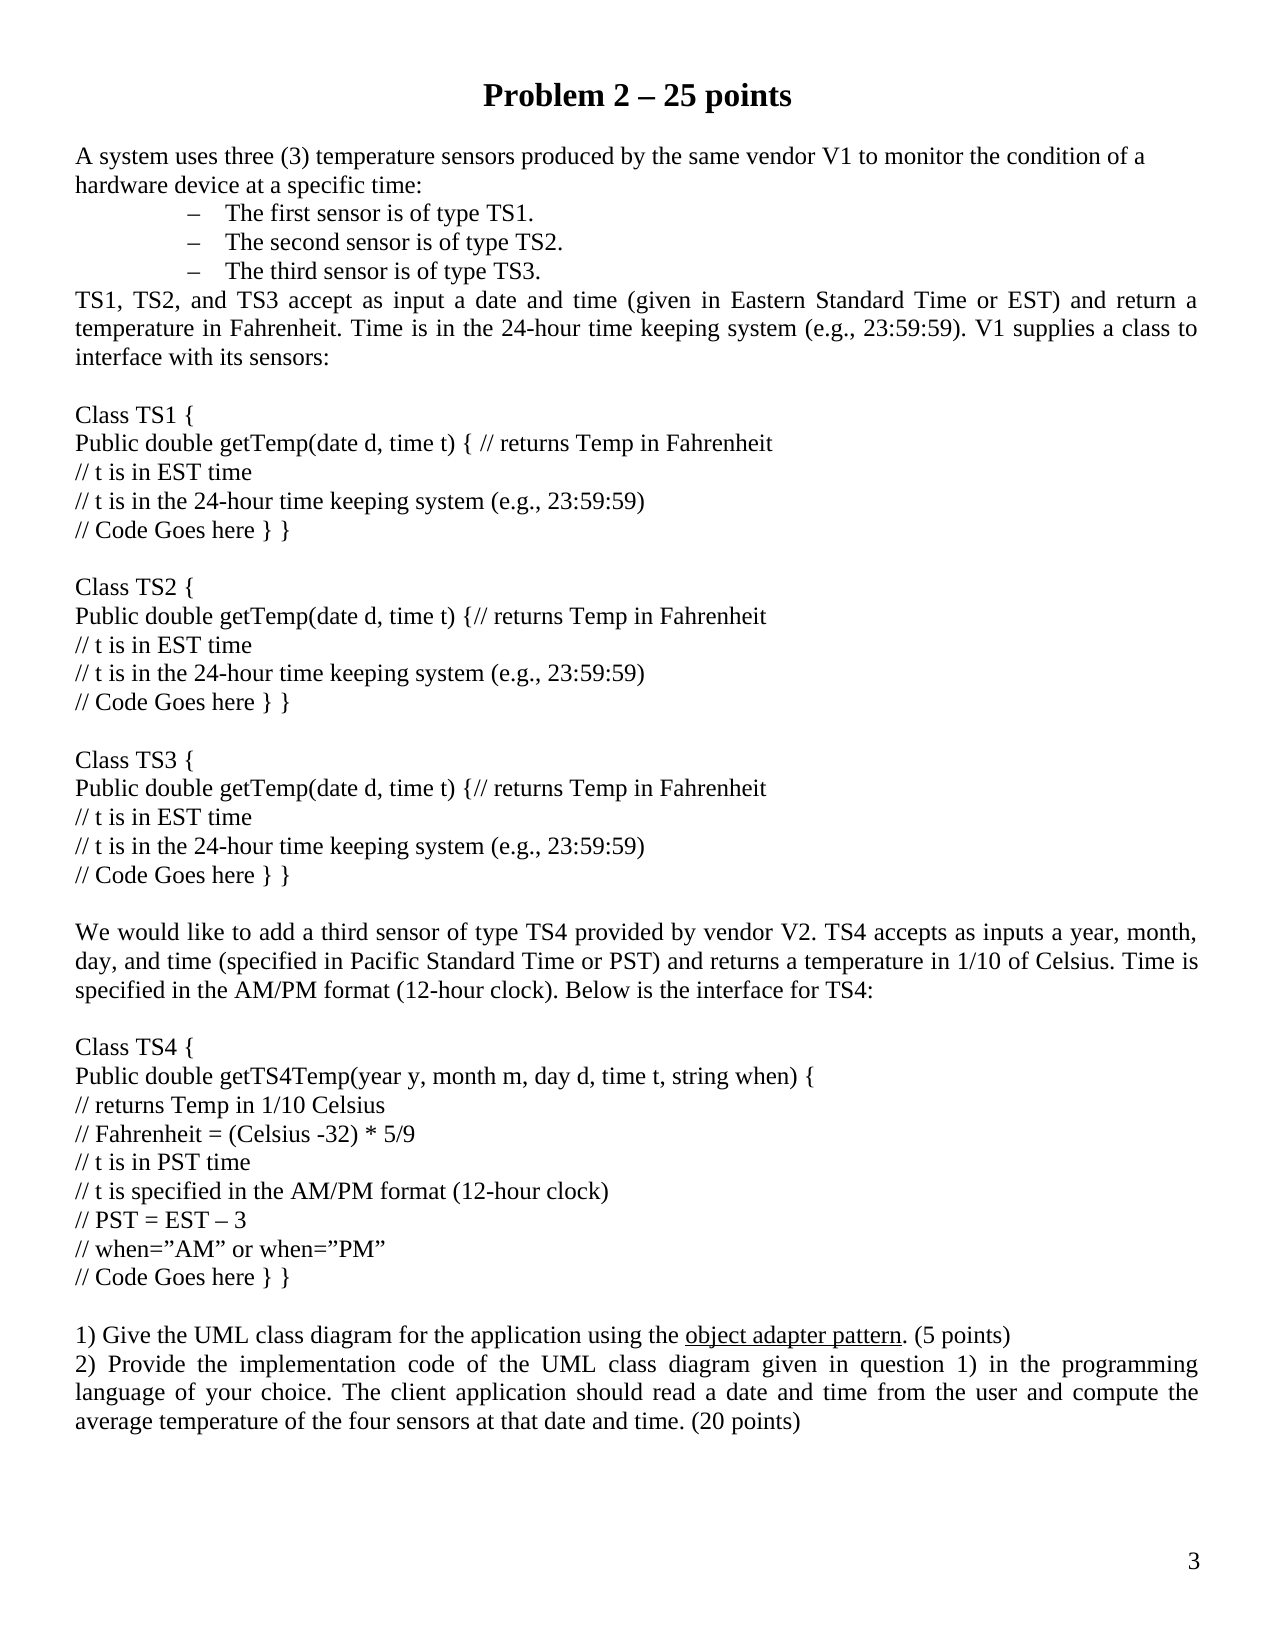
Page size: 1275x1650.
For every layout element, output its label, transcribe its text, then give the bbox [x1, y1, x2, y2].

text Class TS2 { [75, 572, 1210, 601]
text // returns Temp in 1/10 Celsius [75, 1090, 1210, 1119]
text // when=”AM” or when=”PM” [75, 1234, 1210, 1262]
text // t is in EST time [75, 802, 1210, 831]
text Public double getTemp(date d, time t) {// returns Temp in Fahrenheit [75, 773, 1210, 802]
text // Code Goes here } } [75, 860, 1210, 889]
list The third sensor is of type TS3. [187, 256, 1210, 285]
text // t is in the 24-hour time keeping system (e.g., 23:59:59) [75, 658, 1210, 687]
text // t is in PST time [75, 1147, 1210, 1176]
text Public double getTS4Temp(year y, month m, day d, time t, string when) { [75, 1061, 1210, 1090]
list Give the UML class diagram for the application using the object adapter pattern. (5 points) [75, 1320, 1210, 1349]
text // Code Goes here } } [75, 515, 1210, 543]
text // t is in the 24-hour time keeping system (e.g., 23:59:59) [75, 831, 1210, 860]
text A system uses three (3) temperature sensors produced by the same vendor V1 to monitor the condition of a hardware device at a specific time: [75, 141, 1210, 198]
list The first sensor is of type TS1. [187, 198, 1210, 227]
text // t is in EST time [75, 457, 1210, 486]
text Class TS4 { [75, 1032, 1210, 1061]
text // t is specified in the AM/PM format (12-hour clock) [75, 1176, 1210, 1205]
text Public double getTemp(date d, time t) { // returns Temp in Fahrenheit [75, 428, 1210, 457]
text // t is in the 24-hour time keeping system (e.g., 23:59:59) [75, 486, 1210, 515]
text We would like to add a third sensor of type TS4 provided by vendor V2. TS4 accepts as inputs a year, month, day, and time (specified in Pacific Standard Time or PST) and returns a temperature in 1/10 of Celsius. Time is specified in the AM/PM format (12-hour clock). Below is the interface for TS4: [75, 917, 1200, 1004]
text Class TS3 { [75, 745, 1210, 773]
list Provide the implementation code of the UML class diagram given in question 1) in the programming language of your choice. The client application should read a date and time from the user and compute the average temperature of the four sensors at that date and time. (20 points) [75, 1349, 1200, 1435]
text // Fahrenheit = (Celsius -32) * 5/9 [75, 1119, 1210, 1147]
text // t is in EST time [75, 630, 1210, 658]
text Public double getTemp(date d, time t) {// returns Temp in Fahrenheit [75, 601, 1210, 630]
list The second sensor is of type TS2. [187, 227, 1210, 256]
text // Code Goes here } } [75, 687, 1210, 716]
text TS1, TS2, and TS3 accept as input a date and time (given in Eastern Standard Time or EST) and return a temperature in Fahrenheit. Time is in the 24-hour time keeping system (e.g., 23:59:59). V1 supplies a class to interface with its sensors: [75, 285, 1200, 371]
text // PST = EST – 3 [75, 1205, 1210, 1234]
text // Code Goes here } } [75, 1262, 1210, 1291]
text Class TS1 { [75, 400, 1210, 428]
